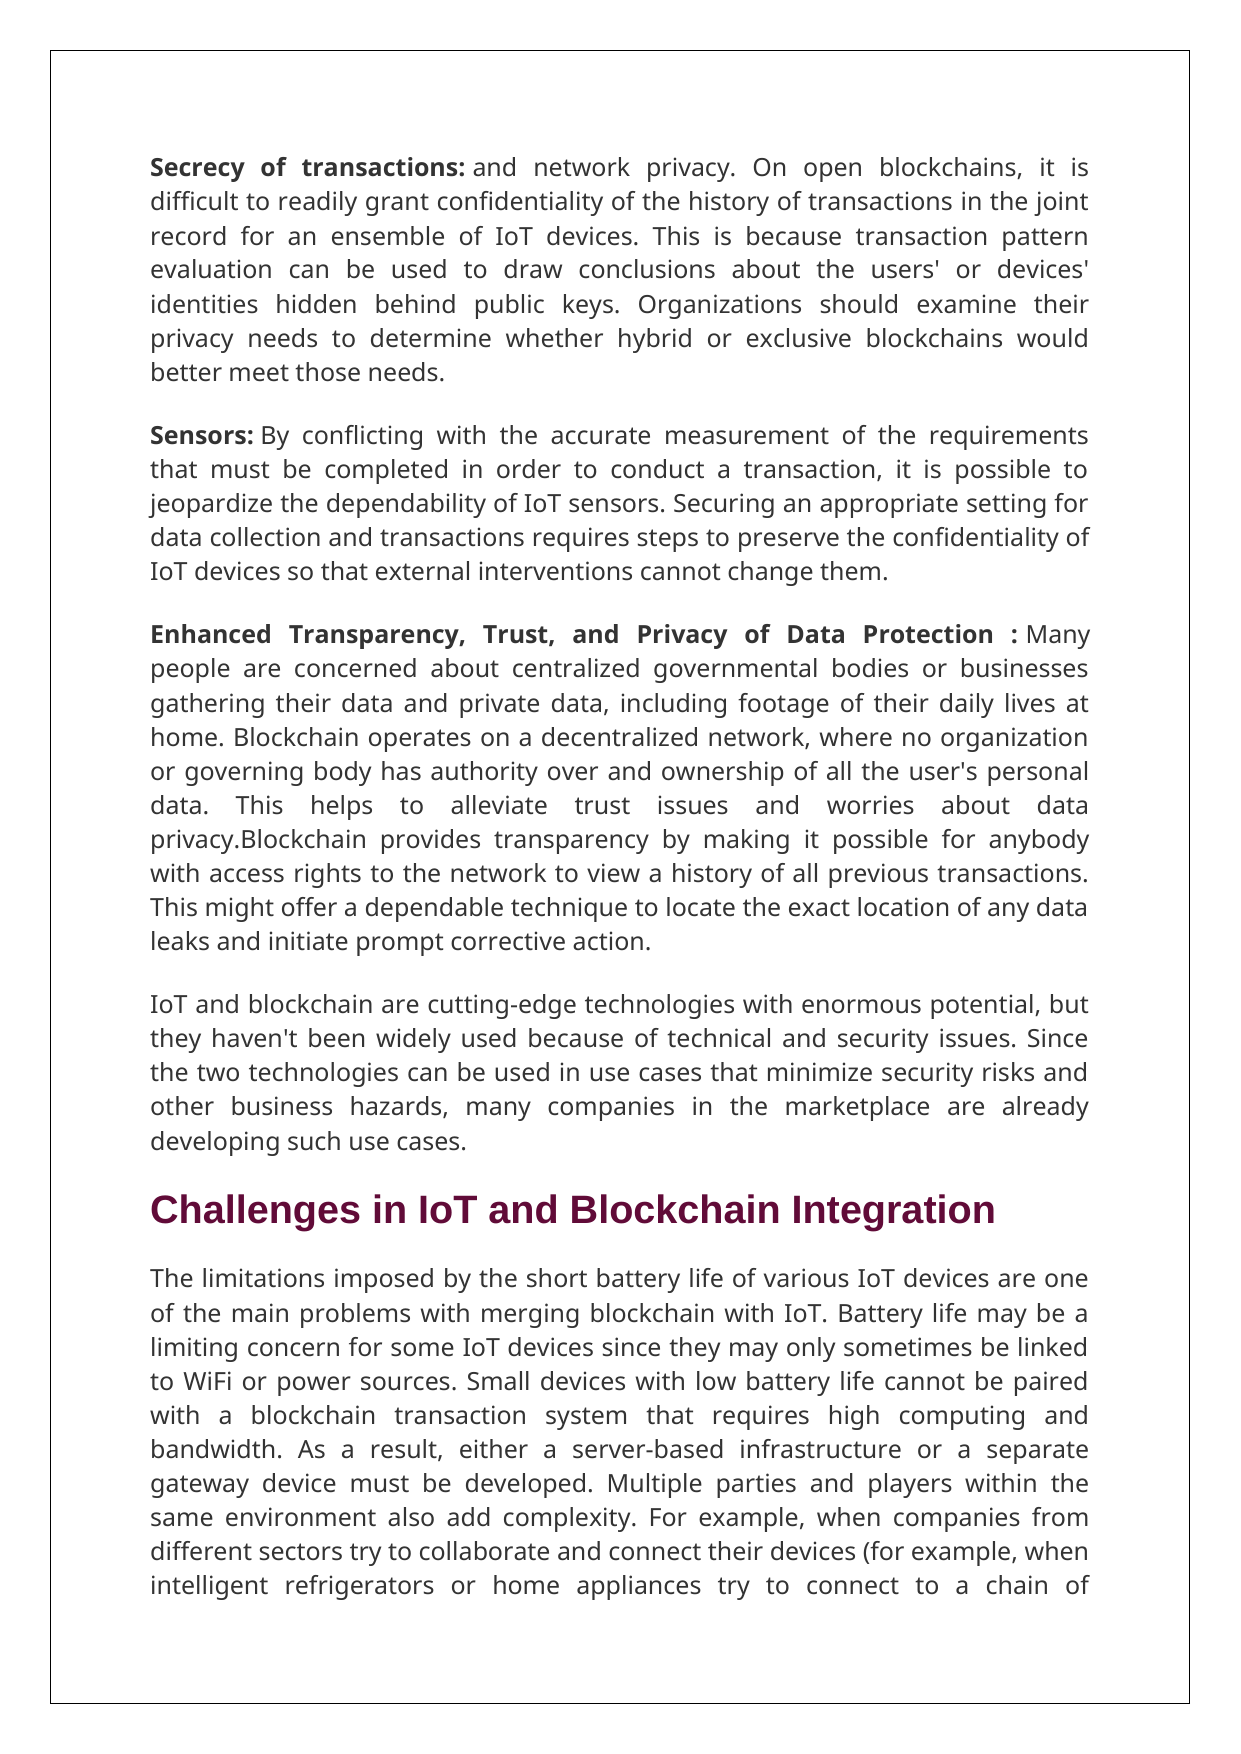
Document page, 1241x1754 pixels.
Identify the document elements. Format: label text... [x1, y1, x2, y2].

text Enhanced Transparency, Trust, and Privacy of Data Protection : Many people are concerned about centralized governmental bodies or businesses gathering their data and private data, including footage of their daily lives at home. Blockchain operates on a decentralized network, where no organization or governing body has authority over and ownership of all the user's personal data. This helps to alleviate trust issues and worries about data privacy.Blockchain provides transparency by making it possible for anybody with access rights to the network to view a history of all previous transactions. This might offer a dependable technique to locate the exact location of any data leaks and initiate prompt corrective action. [150, 617, 1090, 958]
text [150, 1261, 1090, 1602]
text Sensors: By conflicting with the accurate measurement of the requirements that must be completed in order to conduct a transaction, it is possible to jeopardize the dependability of IoT sensors. Securing an appropriate setting for data collection and transactions requires steps to preserve the confidentiality of IoT devices so that external interventions cannot change them. [150, 418, 1090, 588]
text IoT and blockchain are cutting-edge technologies with enormous potential, but they haven't been widely used because of technical and security issues. Since the two technologies can be used in use cases that minimize security risks and other business hazards, many companies in the marketplace are already developing such use cases. [150, 987, 1090, 1157]
text Secrecy of transactions: and network privacy. On open blockchains, it is difficult to readily grant confidentiality of the history of transactions in the joint record for an ensemble of IoT devices. This is because transaction pattern evaluation can be used to draw conclusions about the users' or devices' identities hidden behind public keys. Organizations should examine their privacy needs to determine whether hybrid or exclusive blockchains would better meet those needs. [150, 150, 1090, 388]
subtitle Challenges in IoT and Blockchain Integration [150, 1186, 1090, 1232]
